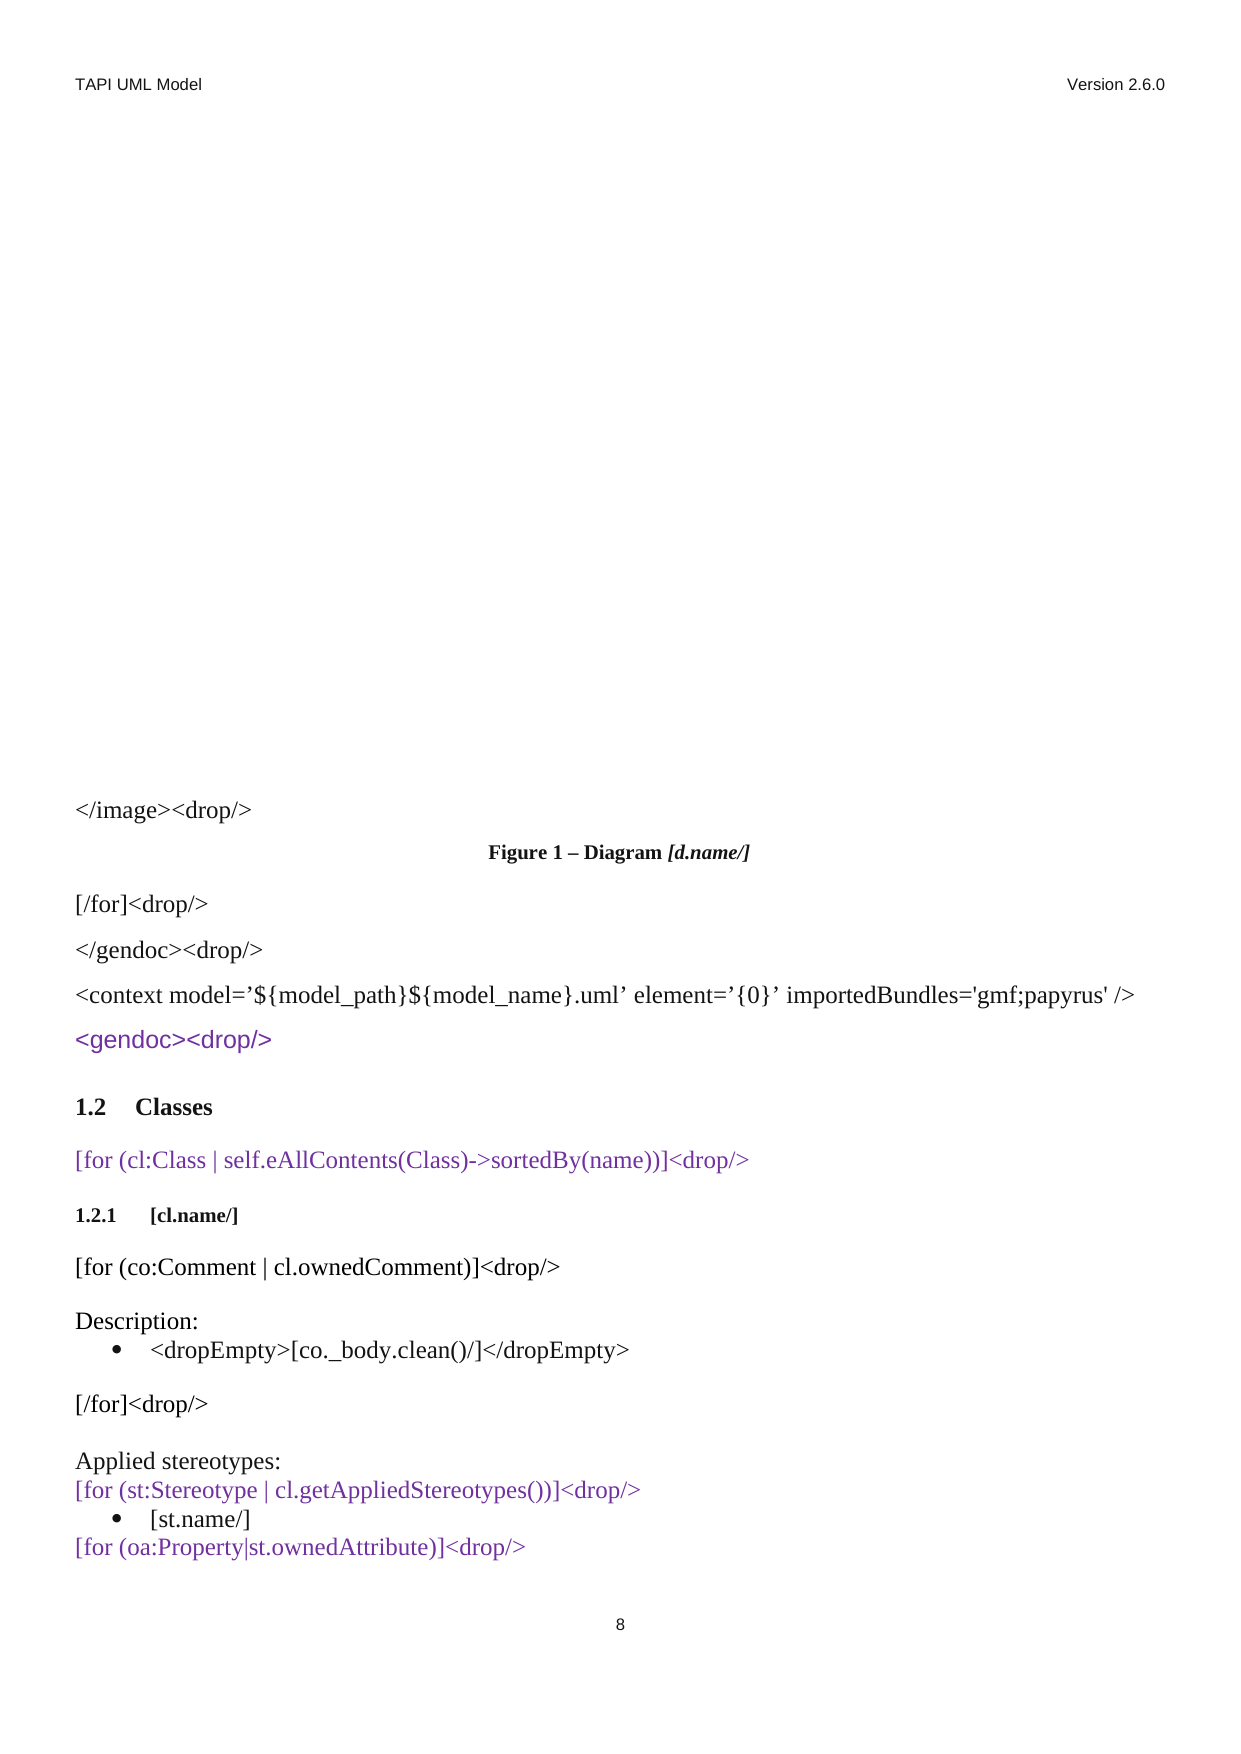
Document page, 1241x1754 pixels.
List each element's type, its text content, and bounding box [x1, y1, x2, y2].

text [for (oa:Property|st.ownedAttribute)]<drop/> [75, 1532, 1165, 1561]
list <dropEmpty>[co._body.clean()/]</dropEmpty> [112, 1335, 1165, 1364]
text <gendoc><drop/> [75, 1026, 1165, 1054]
subtitle [cl.name/] [75, 1203, 1165, 1227]
list [st.name/] [112, 1504, 1165, 1532]
text </image><drop/> [75, 795, 1165, 823]
text Applied stereotypes: [75, 1446, 1165, 1475]
text [/for]<drop/> [75, 889, 1165, 918]
text [for (cl:Class | self.eAllContents(Class)->sortedBy(name))]<drop/> [75, 1146, 1165, 1174]
subtitle Classes [75, 1092, 1165, 1121]
text [for (st:Stereotype | cl.getAppliedStereotypes())]<drop/> [75, 1475, 1165, 1504]
text </gendoc><drop/> [75, 935, 1165, 963]
text Figure 1 – Diagram [d.name/] [75, 840, 1165, 864]
text [for (co:Comment | cl.ownedComment)]<drop/> [75, 1252, 1165, 1281]
text <context model=’${model_path}${model_name}.uml’ element=’{0}’ importedBundles='gmf;papyrus' /> [75, 980, 1165, 1009]
text [/for]<drop/> [75, 1389, 1165, 1417]
text Description: [75, 1306, 1165, 1335]
